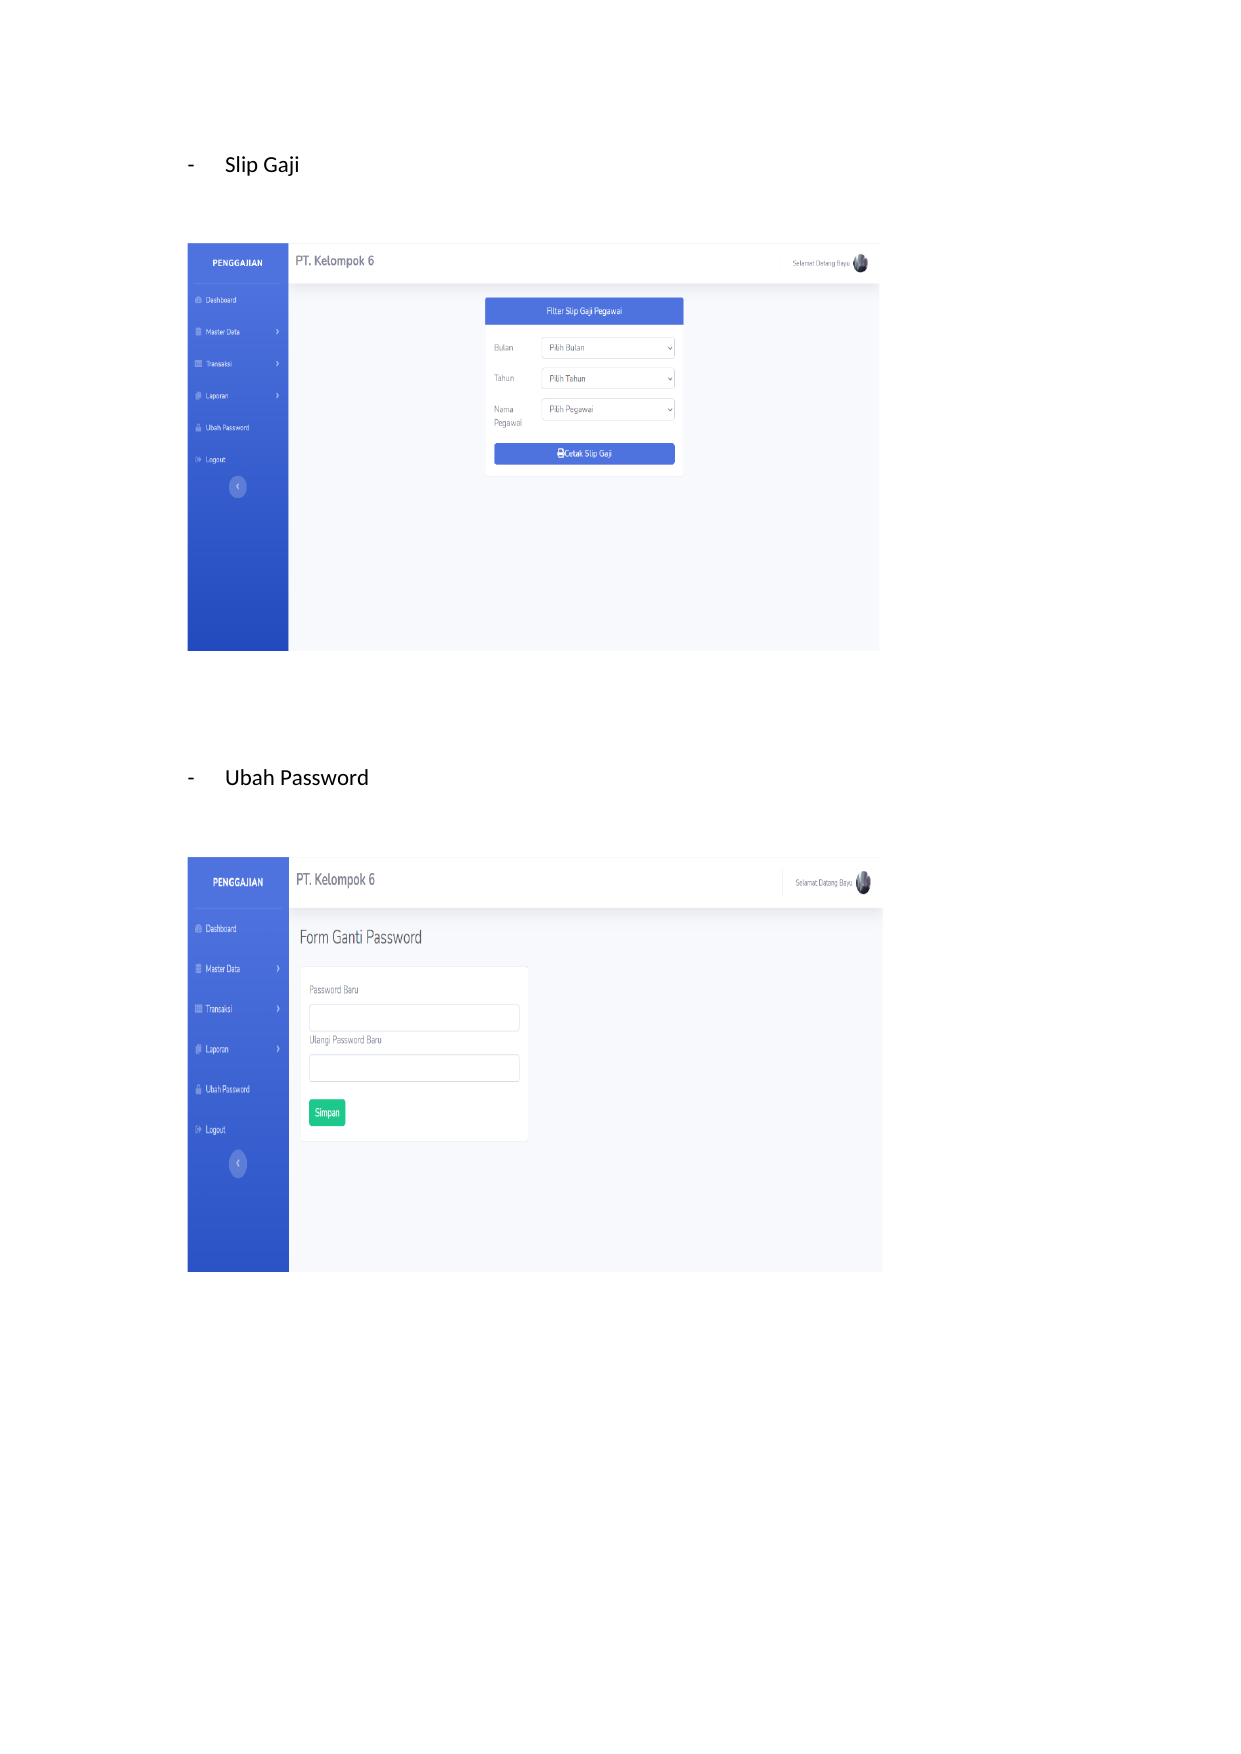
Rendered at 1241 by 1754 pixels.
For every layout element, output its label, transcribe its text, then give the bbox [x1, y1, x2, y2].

list Ubah Password [187, 763, 1090, 791]
list Slip Gaji [187, 150, 1090, 178]
picture [187, 857, 883, 1272]
picture [187, 243, 880, 651]
